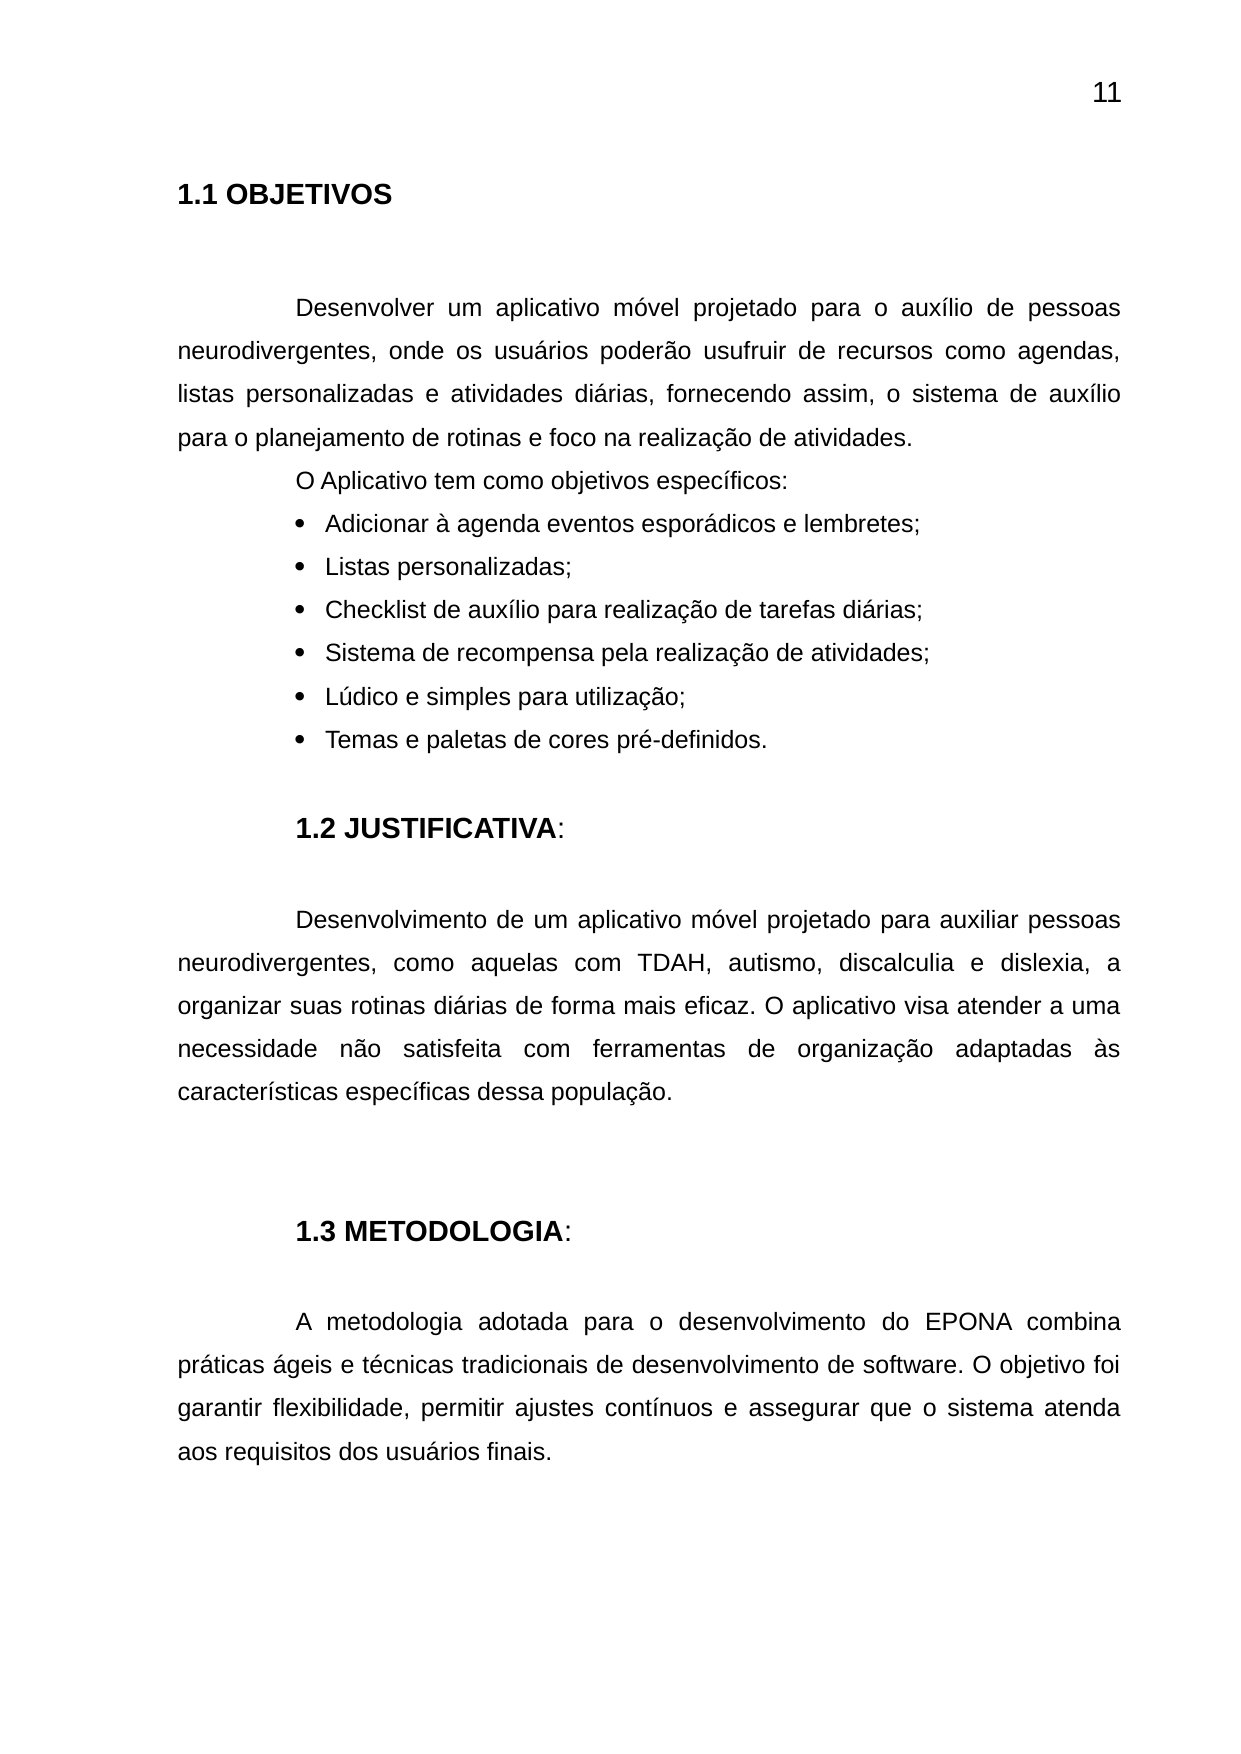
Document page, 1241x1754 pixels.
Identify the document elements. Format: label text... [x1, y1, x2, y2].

text 1.3 METODOLOGIA: [177, 1214, 1122, 1247]
list Listas personalizadas; [177, 552, 1122, 581]
list Sistema de recompensa pela realização de atividades; [177, 638, 1122, 667]
list A metodologia adotada para o desenvolvimento do EPONA combina práticas ágeis e técnicas tradicionais de desenvolvimento de software. O objetivo foi garantir flexibilidade, permitir ajustes contínuos e assegurar que o sistema atenda aos requisitos dos usuários finais. [177, 1307, 1122, 1465]
list Temas e paletas de cores pré-definidos. [177, 725, 1122, 754]
text 1.1 OBJETIVOS [177, 177, 1122, 211]
list Adicionar à agenda eventos esporádicos e lembretes; [177, 509, 1122, 538]
list Checklist de auxílio para realização de tarefas diárias; [177, 595, 1122, 624]
text O Aplicativo tem como objetivos específicos: [177, 466, 1122, 494]
text Desenvolver um aplicativo móvel projetado para o auxílio de pessoas neurodivergentes, onde os usuários poderão usufruir de recursos como agendas, listas personalizadas e atividades diárias, fornecendo assim, o sistema de auxílio para o planejamento de rotinas e foco na realização de atividades. [177, 293, 1122, 451]
list Lúdico e simples para utilização; [177, 682, 1122, 711]
text 1.2 JUSTIFICATIVA: [177, 811, 1122, 845]
list Desenvolvimento de um aplicativo móvel projetado para auxiliar pessoas neurodivergentes, como aquelas com TDAH, autismo, discalculia e dislexia, a organizar suas rotinas diárias de forma mais eficaz. O aplicativo visa atender a uma necessidade não satisfeita com ferramentas de organização adaptadas às características específicas dessa população. [177, 905, 1122, 1106]
